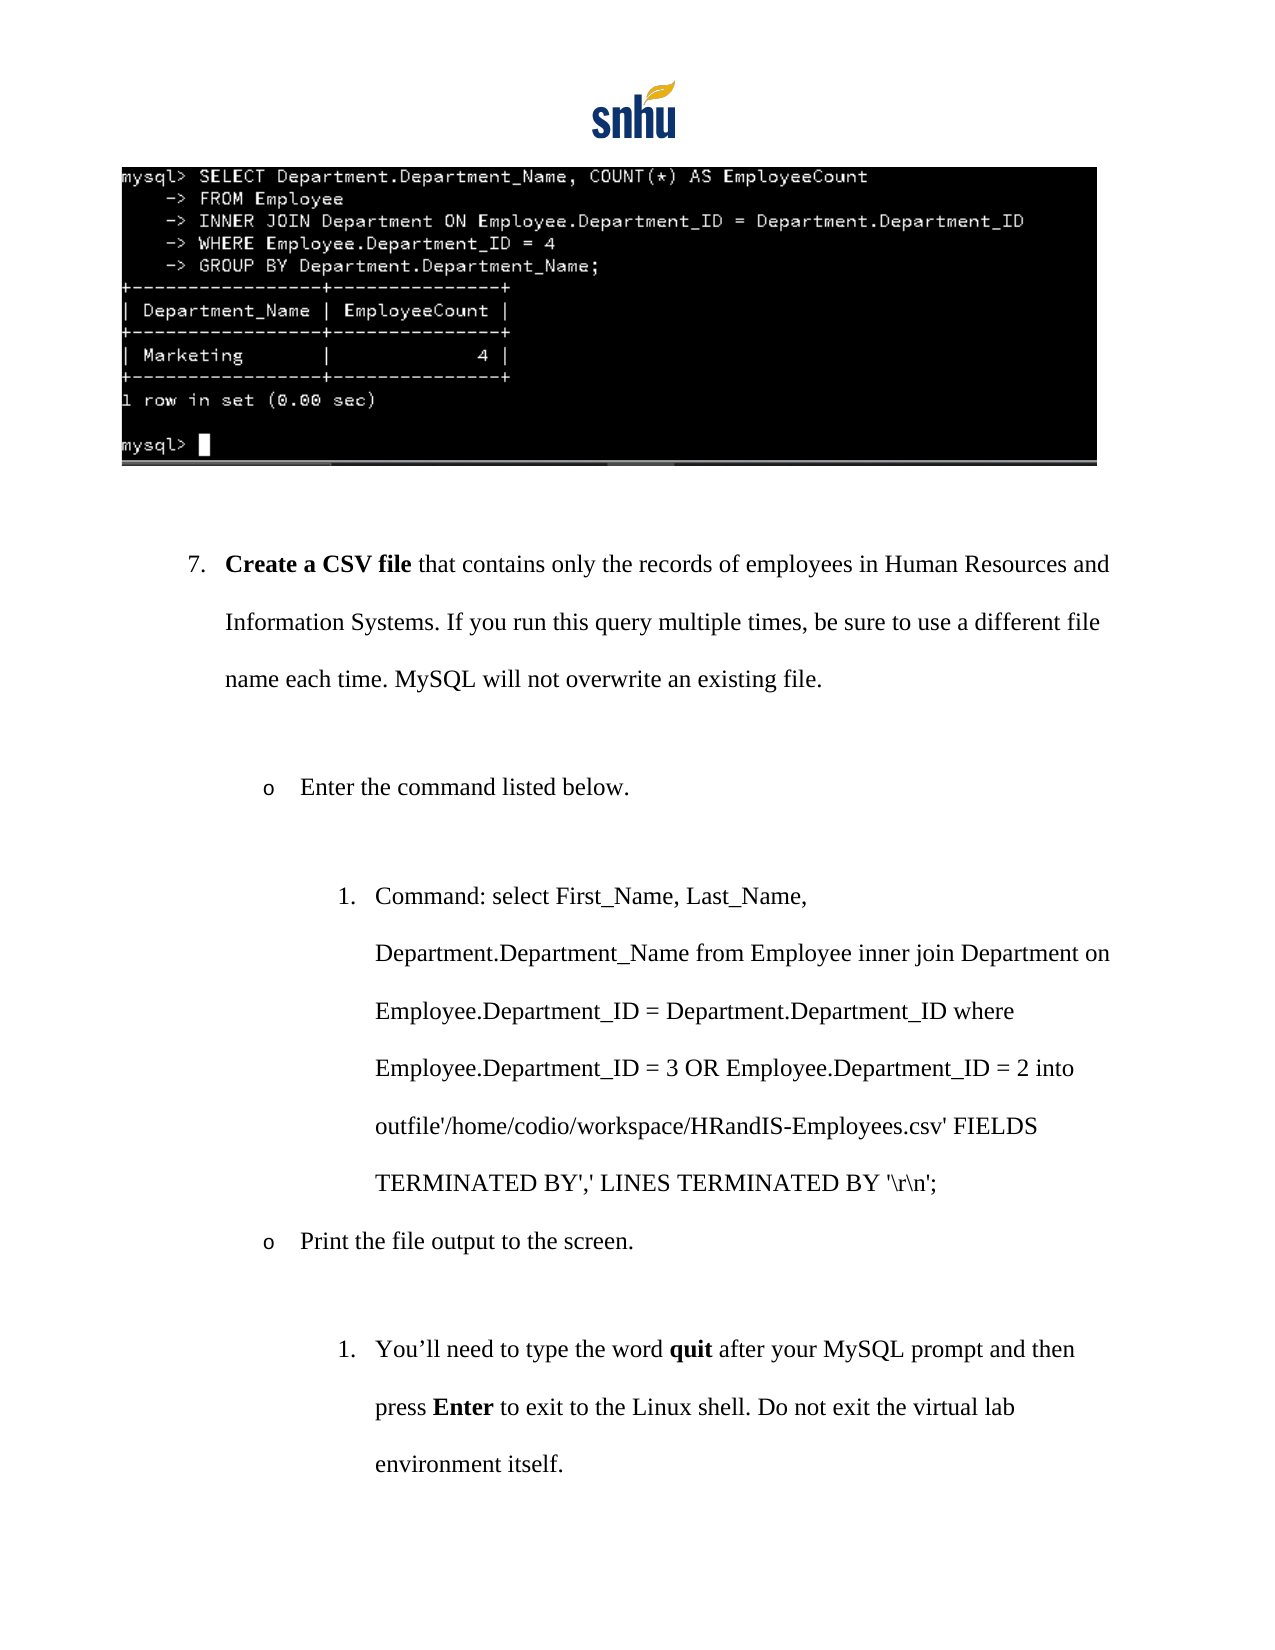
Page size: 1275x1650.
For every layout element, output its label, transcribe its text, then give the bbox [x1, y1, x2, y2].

list Enter the command listed below. [262, 772, 1125, 854]
picture [121, 167, 1097, 466]
list Print the file output to the screen. [262, 1226, 1125, 1308]
list Command: select First_Name, Last_Name, Department.Department_Name from Employee inner join Department on Employee.Department_ID = Department.Department_ID where Employee.Department_ID = 3 OR Employee.Department_ID = 2 into outfile'/home/codio/workspace/HRandIS-Employees.csv' FIELDS TERMINATED BY',' LINES TERMINATED BY '\r\n'; [337, 881, 1125, 1197]
picture [573, 75, 702, 147]
list You’ll need to type the word quit after your MySQL prompt and then press Enter to exit to the Linux shell. Do not exit the virtual lab environment itself. [337, 1334, 1125, 1478]
list Create a CSV file that contains only the records of employees in Human Resources and Information Systems. If you run this query multiple times, be sure to use a different file name each time. MySQL will not overwrite an existing file. [187, 549, 1125, 746]
